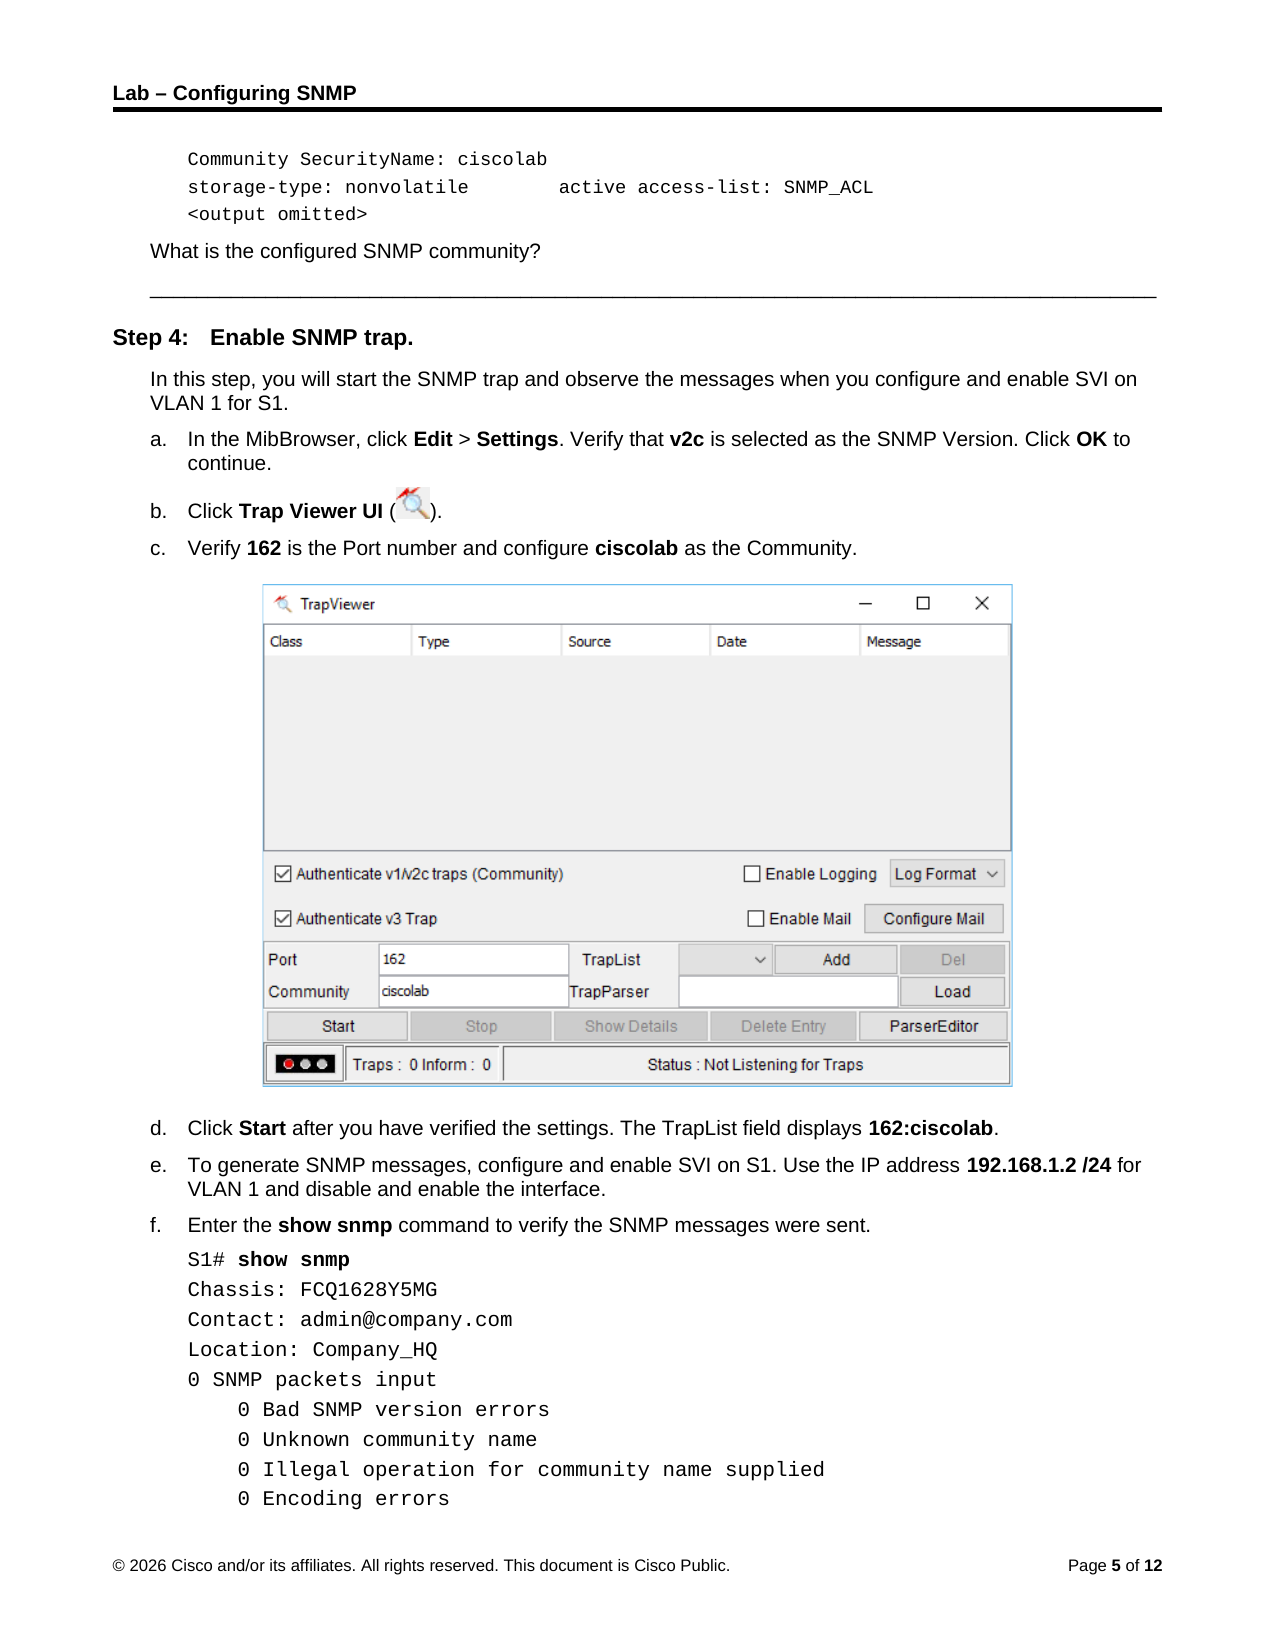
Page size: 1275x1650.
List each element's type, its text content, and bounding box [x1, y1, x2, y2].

text _______________________________________________________________________________________ [150, 275, 1162, 299]
text <output omitted> [187, 205, 1162, 226]
text In this step, you will start the SNMP trap and observe the messages when you configure and enable SVI on VLAN 1 for S1. [150, 367, 1162, 415]
text In the MibBrowser, click Edit > Settings. Verify that v2c is selected as the SNMP Version. Click OK to continue. [150, 427, 1162, 475]
text Verify 162 is the Port number and configure ciscolab as the Community. [150, 536, 1162, 560]
text Chassis: FCQ1628Y5MG [187, 1279, 1162, 1303]
text Click Start after you have verified the settings. The TrapList field displays 162:ciscolab. [150, 1116, 1162, 1140]
text 0 Illegal operation for community name supplied [187, 1458, 1162, 1482]
text Enter the show snmp command to verify the SNMP messages were sent. [150, 1213, 1162, 1237]
text S1# show snmp [187, 1249, 1162, 1273]
text 0 Bad SNMP version errors [187, 1399, 1162, 1422]
text To generate SNMP messages, configure and enable SVI on S1. Use the IP address 192.168.1.2 /24 for VLAN 1 and disable and enable the interface. [150, 1152, 1162, 1200]
text What is the configured SNMP community? [150, 239, 1162, 263]
text Click Trap Viewer UI (). [150, 488, 1162, 523]
picture [395, 487, 430, 519]
text Community SecurityName: ciscolab [187, 150, 1162, 171]
text 0 Unknown community name [187, 1429, 1162, 1452]
text 0 Encoding errors [187, 1488, 1162, 1512]
text 0 SNMP packets input [187, 1369, 1162, 1392]
text Contact: admin@company.com [187, 1309, 1162, 1333]
text Location: Company_HQ [187, 1339, 1162, 1363]
picture [262, 584, 1013, 1087]
text Enable SNMP trap. [112, 324, 1162, 351]
text storage-type: nonvolatile active access-list: SNMP_ACL [187, 177, 1162, 199]
